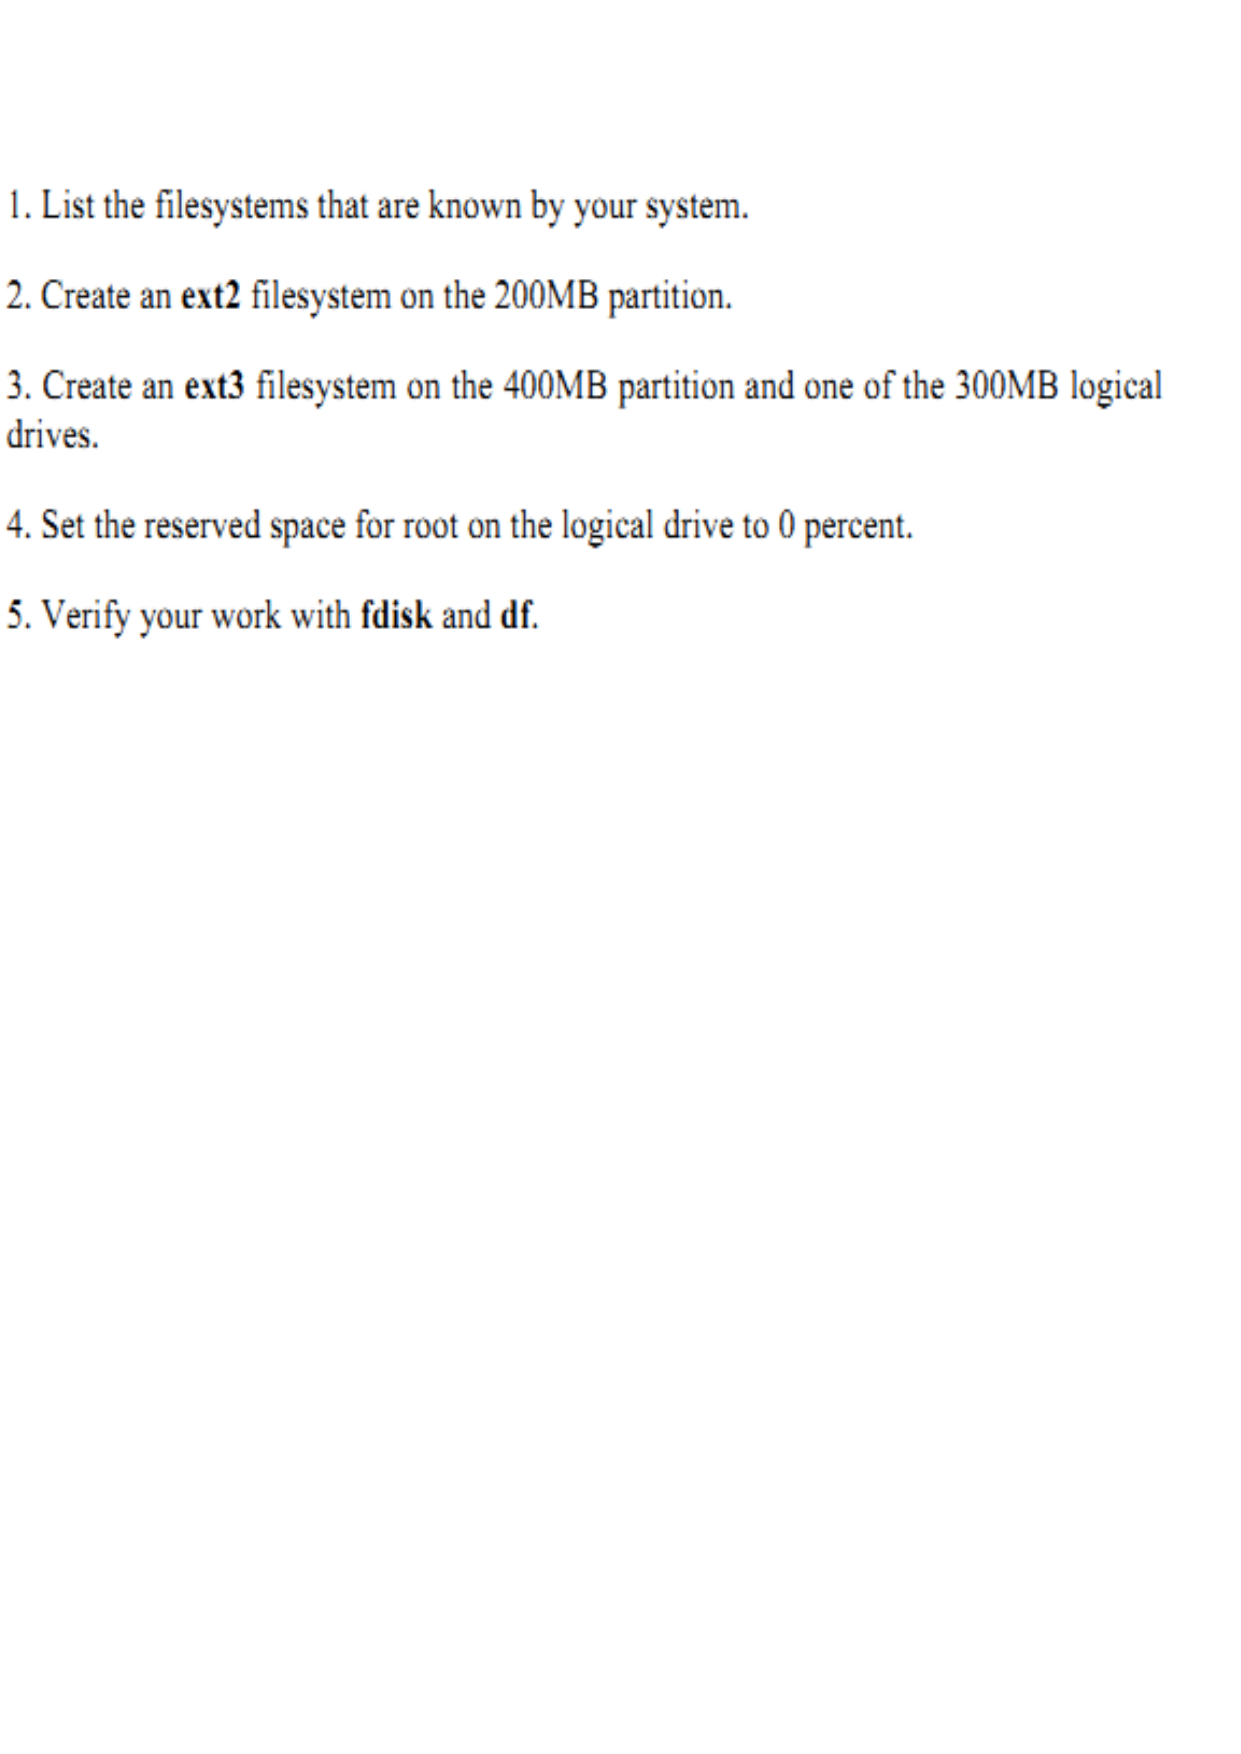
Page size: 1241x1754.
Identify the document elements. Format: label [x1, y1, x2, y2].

picture [0, 150, 1230, 732]
